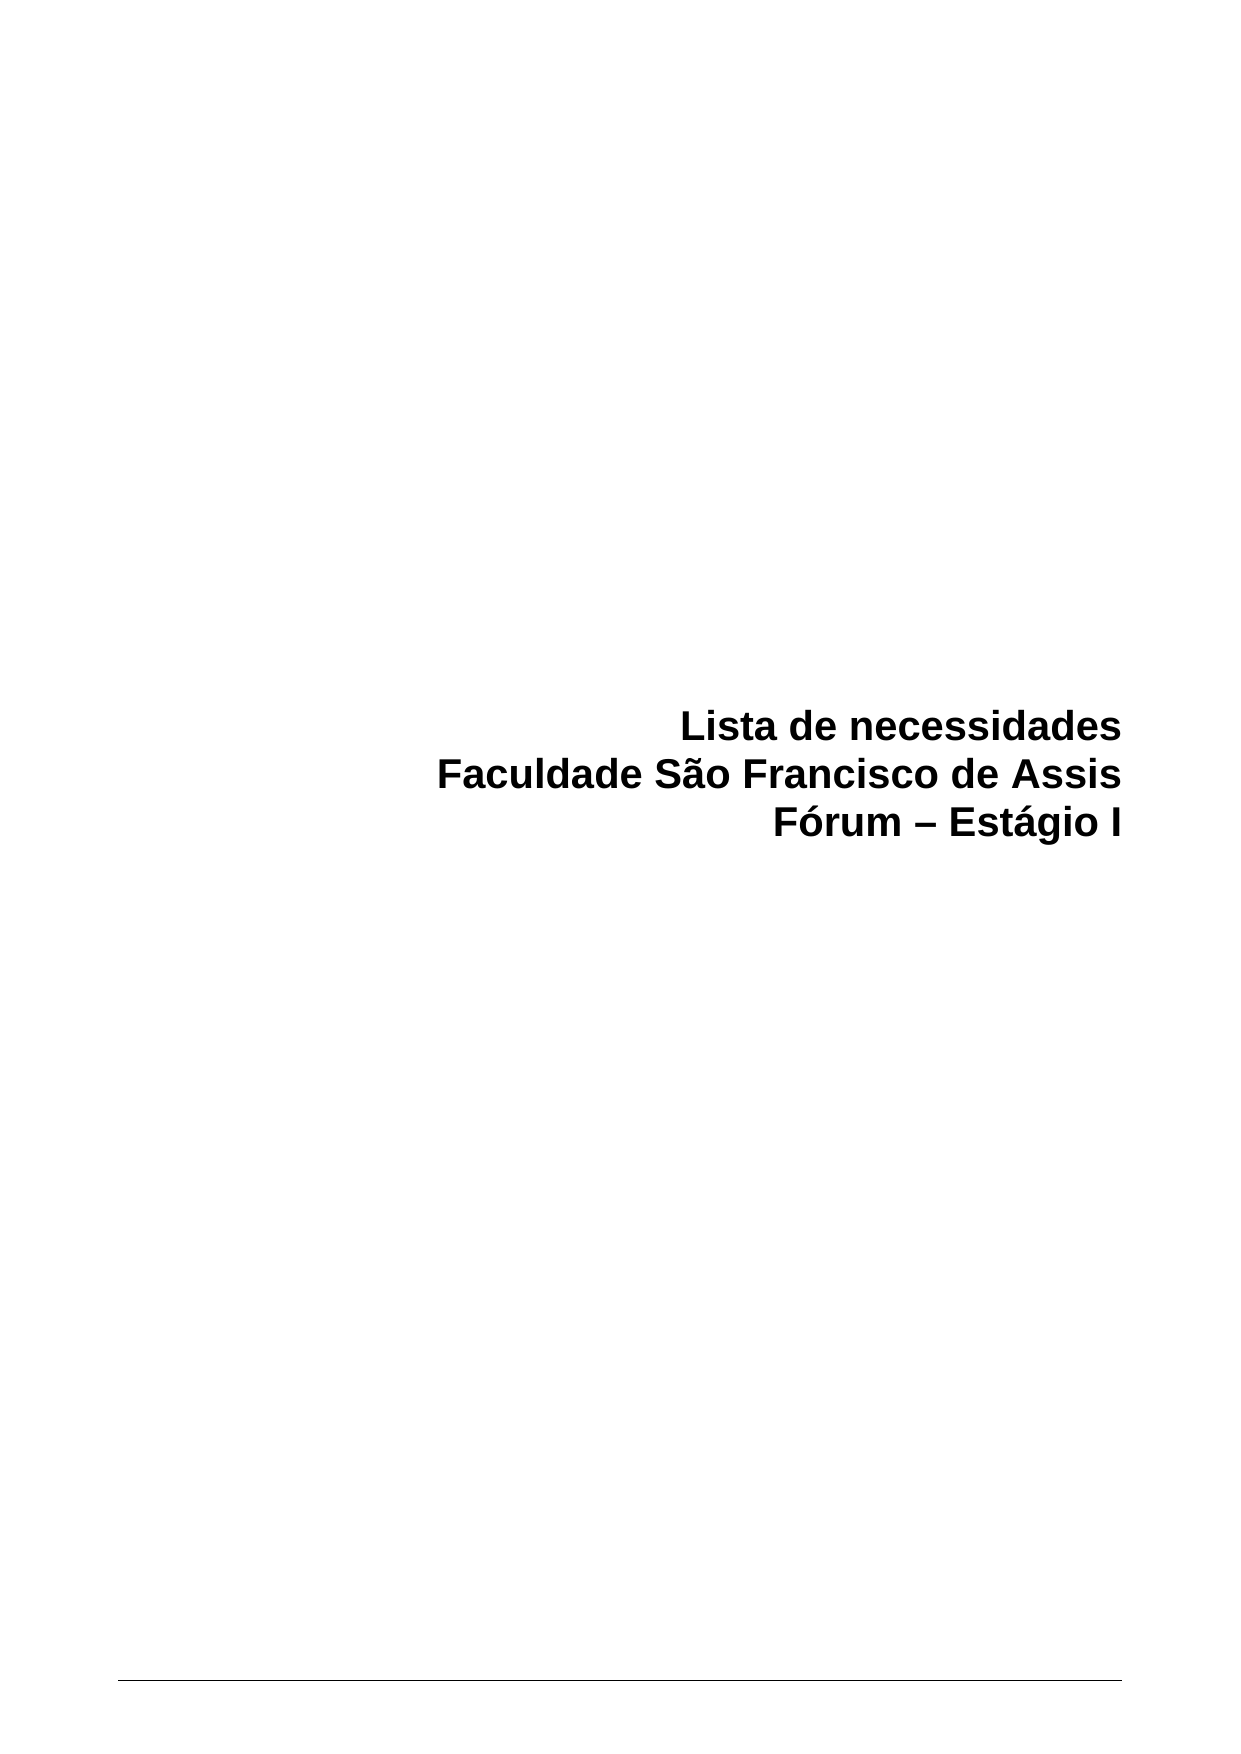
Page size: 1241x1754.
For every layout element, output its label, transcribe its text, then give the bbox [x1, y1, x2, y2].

text Faculdade São Francisco de Assis [118, 749, 1122, 797]
text Lista de necessidades [118, 701, 1122, 749]
text Fórum – Estágio I [118, 797, 1122, 845]
